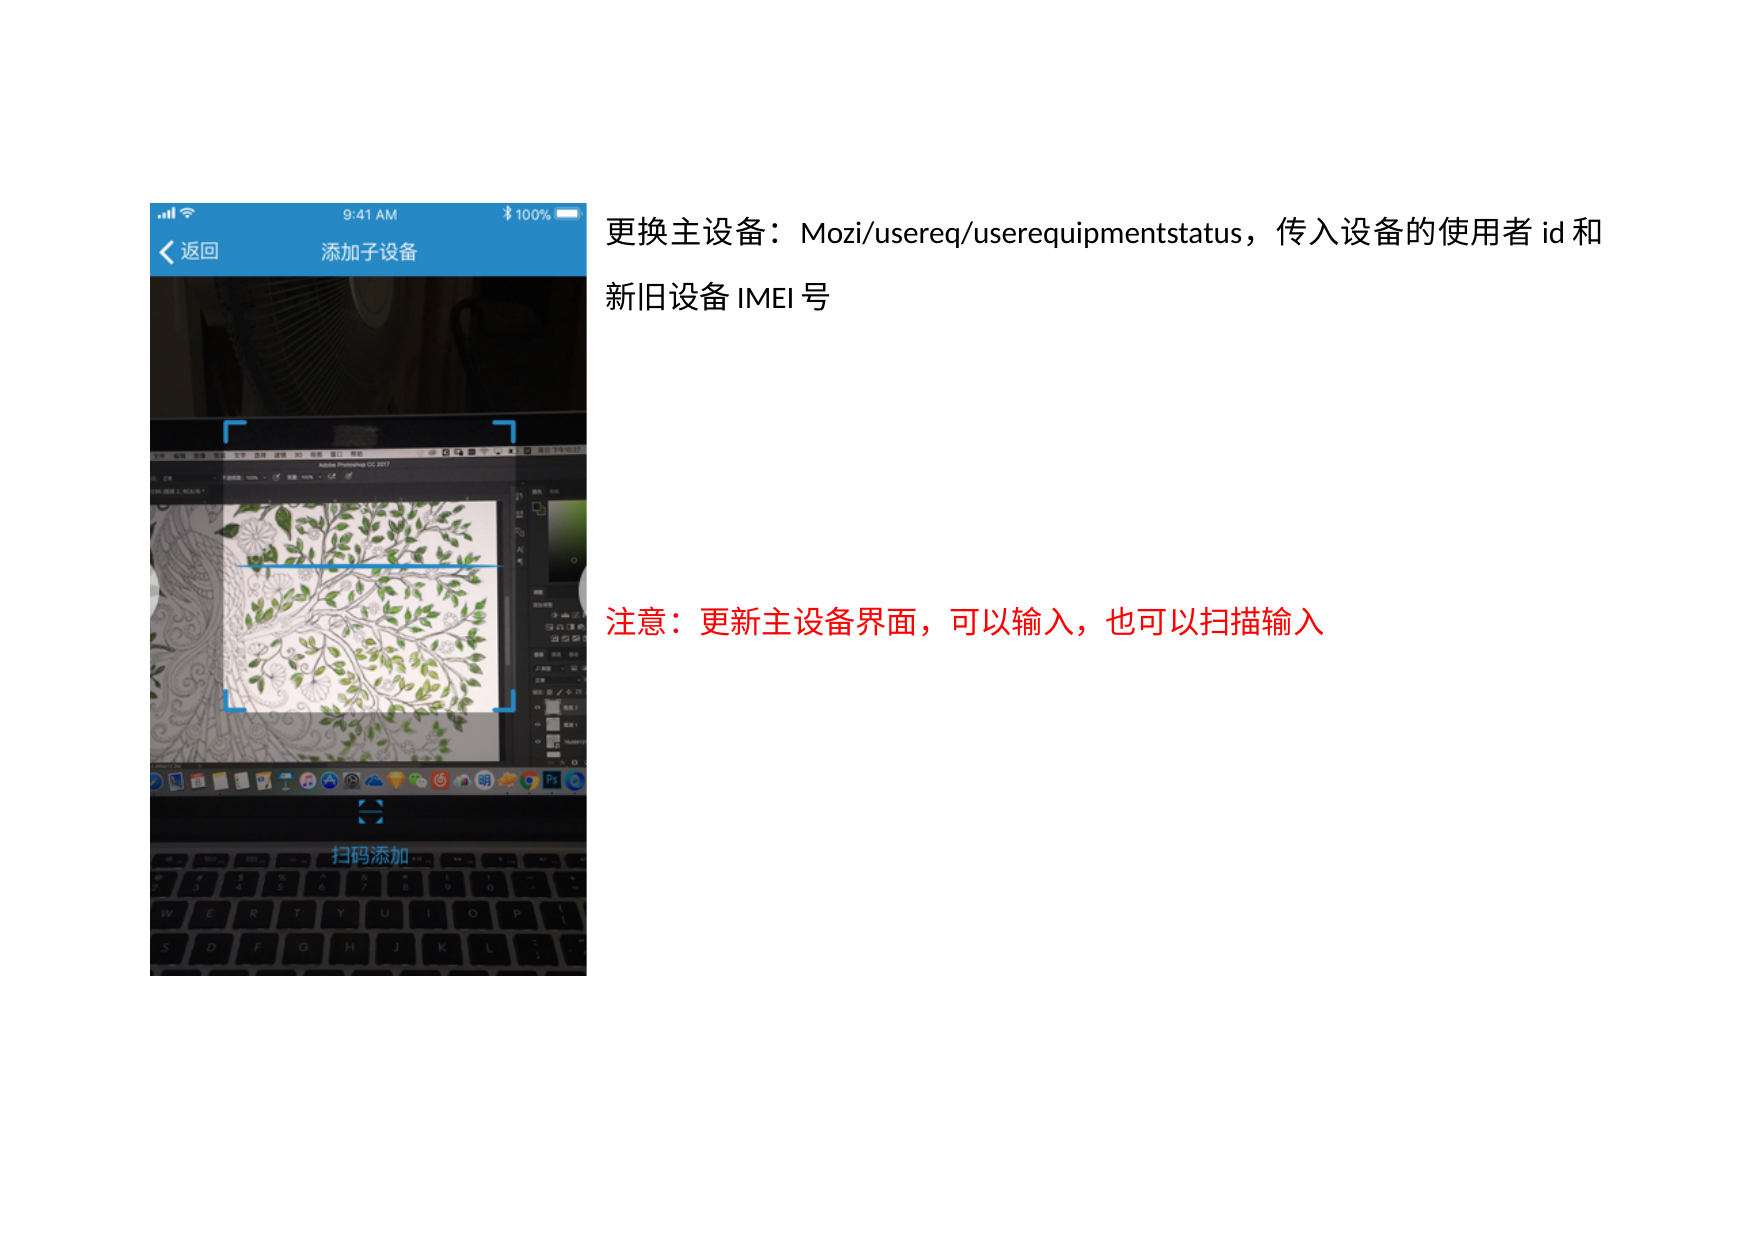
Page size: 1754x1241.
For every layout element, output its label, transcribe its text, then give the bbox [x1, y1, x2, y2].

text 更换主设备：Mozi/usereq/userequipmentstatus，传入设备的使用者id和新旧设备IMEI号 [150, 198, 1604, 328]
picture [150, 203, 587, 976]
text 注意：更新主设备界面，可以输入，也可以扫描输入 [587, 588, 1604, 653]
